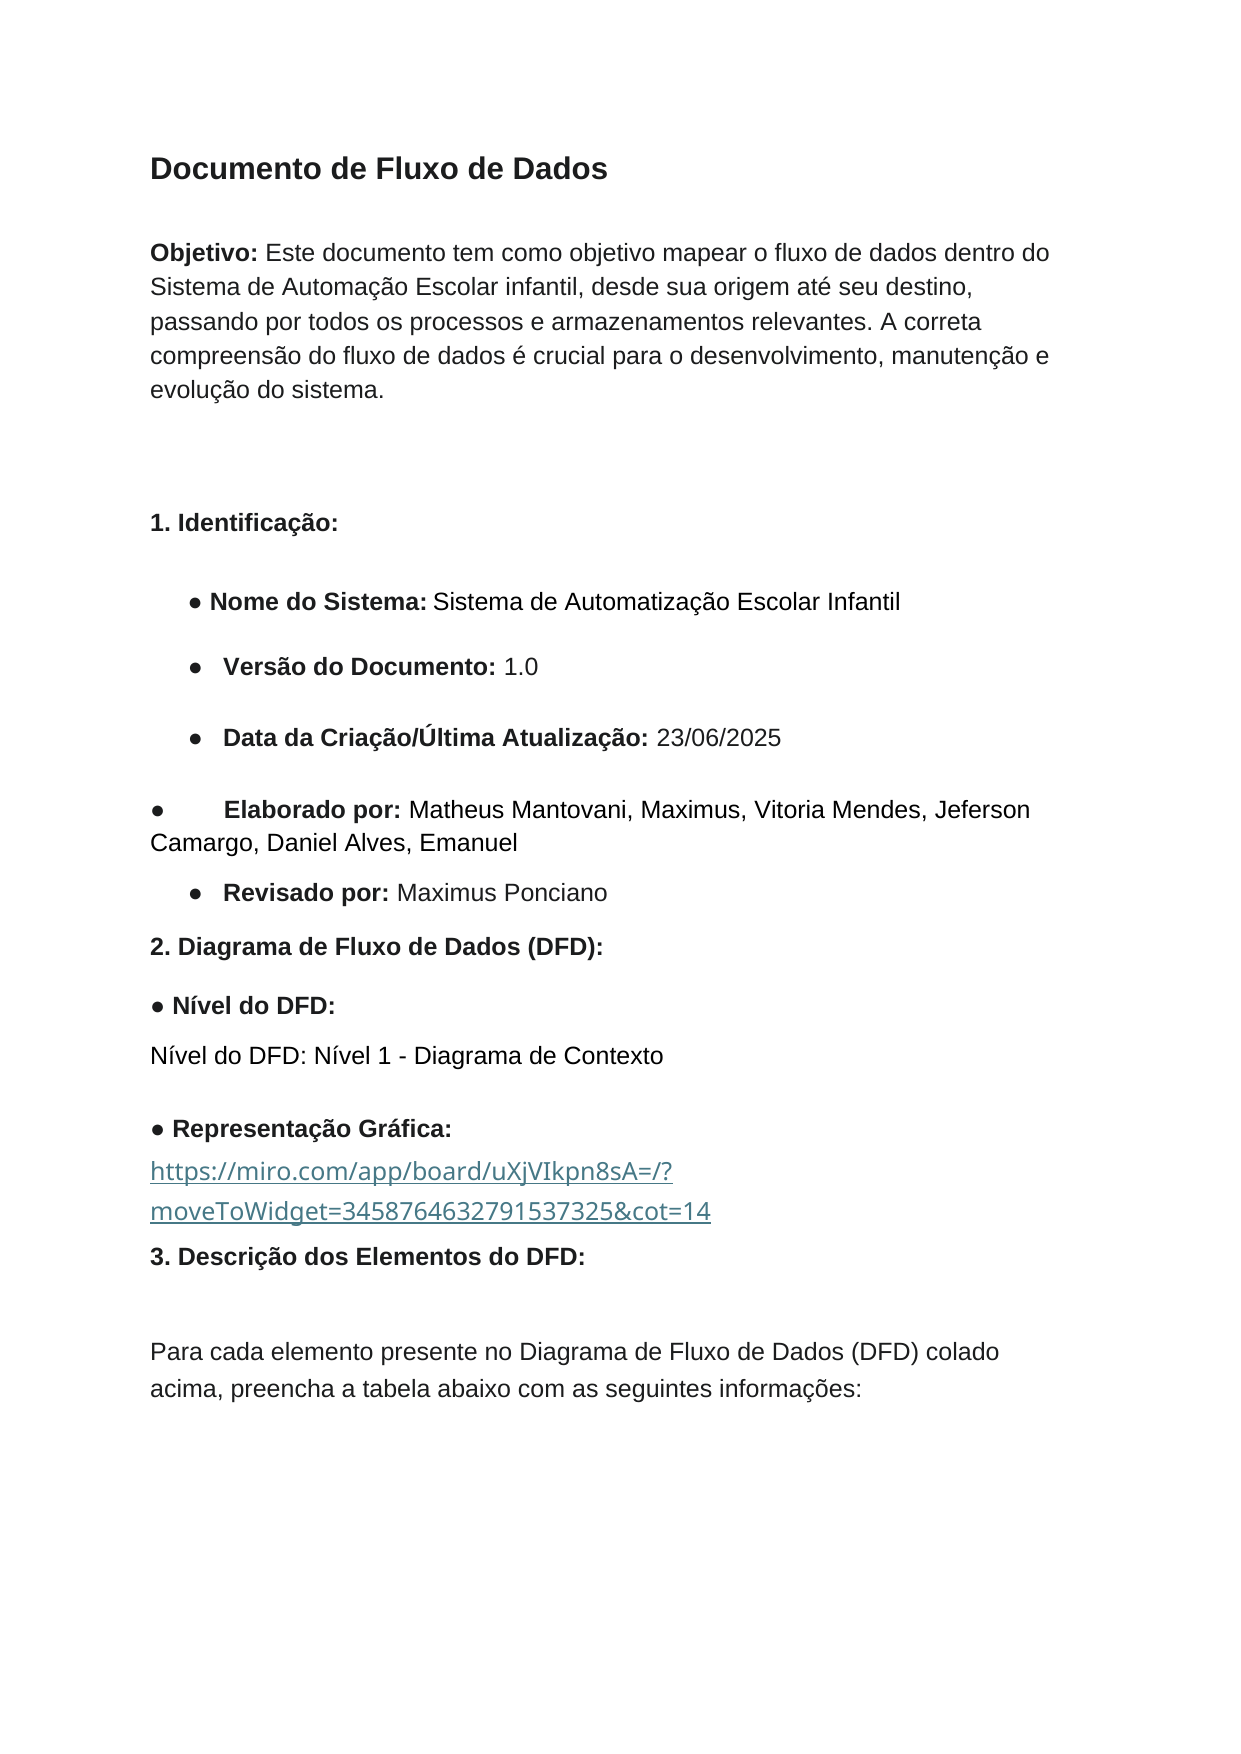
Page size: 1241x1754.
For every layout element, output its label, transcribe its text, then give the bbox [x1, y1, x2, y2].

text 3. Descrição dos Elementos do DFD: [150, 1233, 1090, 1274]
text ● Versão do Documento: 1.0 [188, 652, 1034, 681]
text Para cada elemento presente no Diagrama de Fluxo de Dados (DFD) colado acima, preencha a tabela abaixo com as seguintes informações: [150, 1337, 1080, 1403]
text Documento de Fluxo de Dados [150, 150, 1090, 186]
text Objetivo: Este documento tem como objetivo mapear o fluxo de dados dentro do Sistema de Automação Escolar infantil, desde sua origem até seu destino, passando por todos os processos e armazenamentos relevantes. A correta compreensão do fluxo de dados é crucial para o desenvolvimento, manutenção e evolução do sistema. [150, 238, 1078, 404]
text 1. Identificação: [150, 508, 1090, 537]
text 2. Diagrama de Fluxo de Dados (DFD): [150, 928, 1090, 962]
text ● Nome do Sistema: Sistema de Automatização Escolar Infantil [187, 587, 1090, 616]
text ● Nível do DFD: [150, 991, 1090, 1020]
text ● Revisado por: Maximus Ponciano [188, 878, 1009, 907]
text Nível do DFD: Nível 1 - Diagrama de Contexto [150, 1041, 1090, 1070]
text ● Data da Criação/Última Atualização: 23/06/2025 [188, 723, 1069, 752]
text https://miro.com/app/board/uXjVIkpn8sA=/?moveToWidget=3458764632791537325&cot=14 [150, 1154, 1090, 1227]
text ● Elaborado por: Matheus Mantovani, Maximus, Vitoria Mendes, Jeferson Camargo, Daniel Alves, Emanuel [150, 795, 1090, 857]
